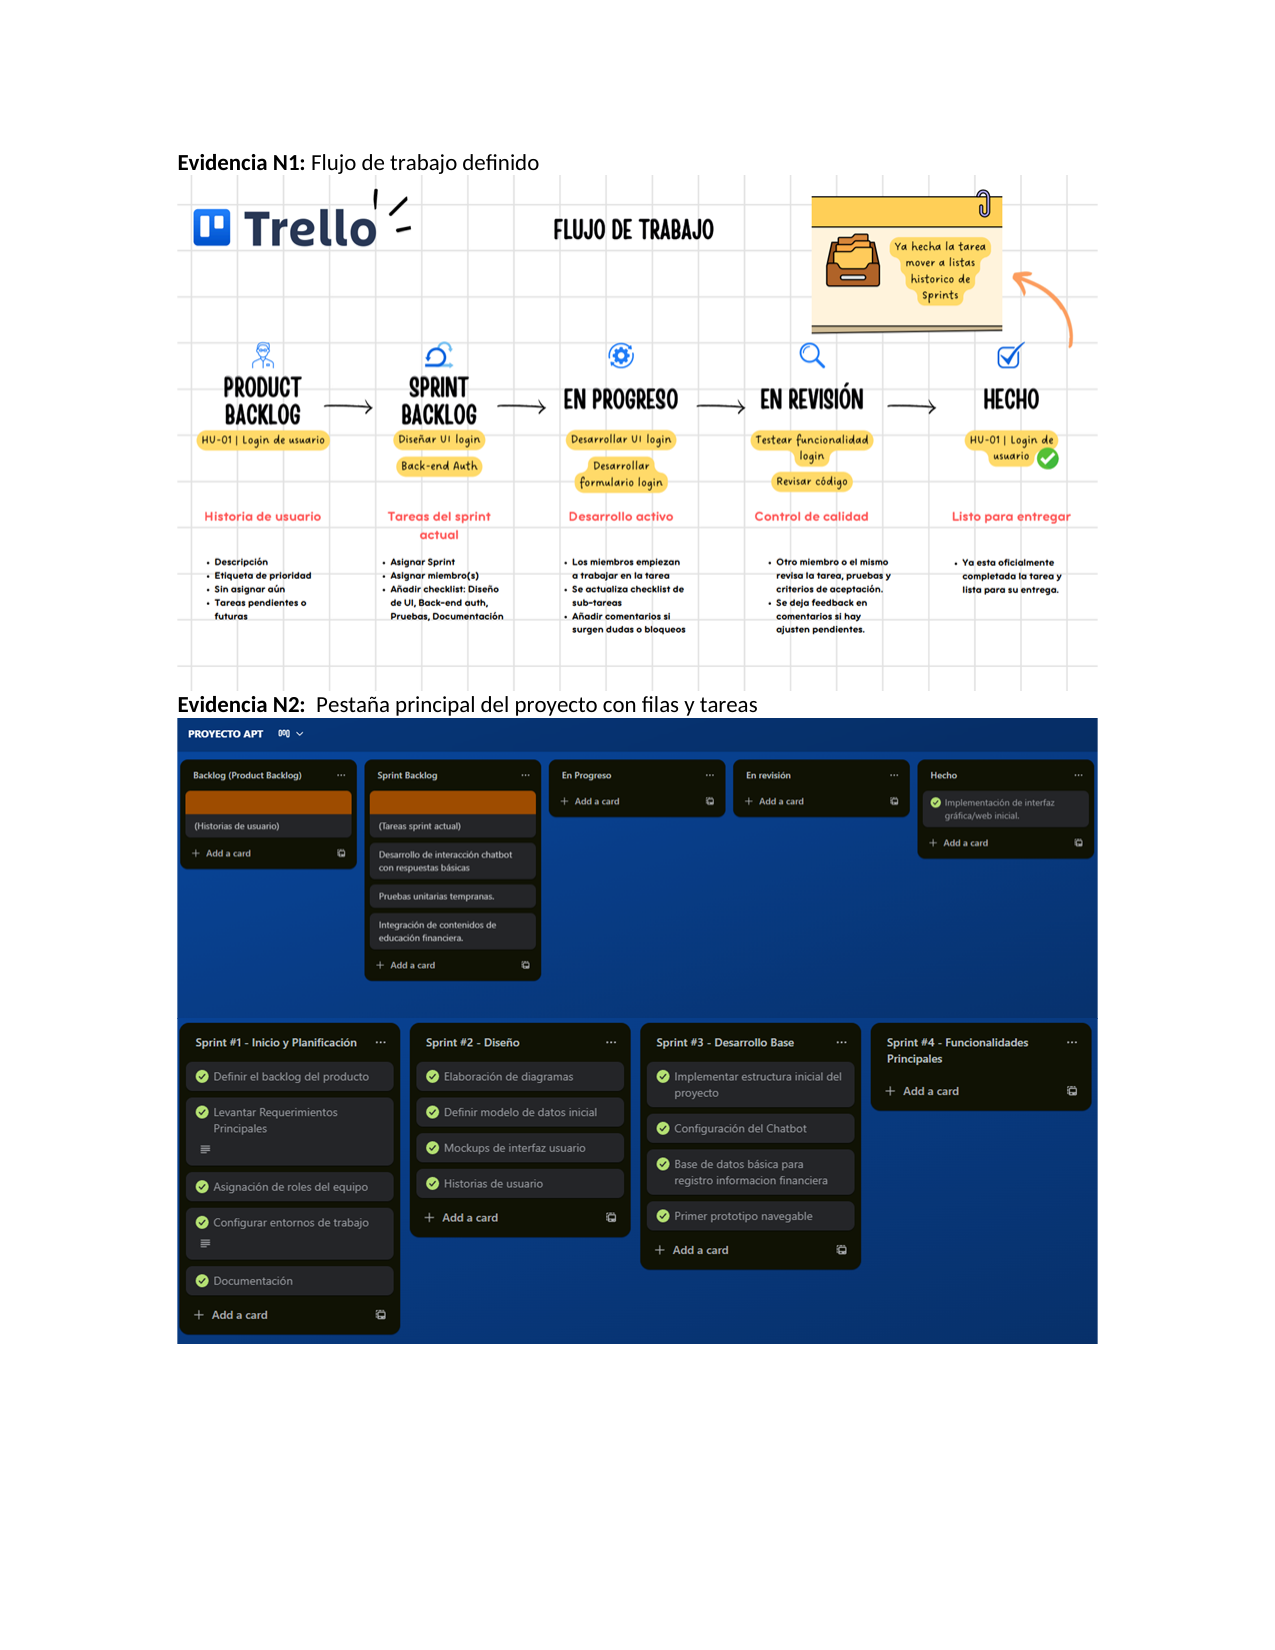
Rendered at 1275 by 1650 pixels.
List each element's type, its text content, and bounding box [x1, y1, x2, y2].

text Evidencia N2: Pestaña principal del proyecto con filas y tareas [177, 691, 1098, 718]
picture [177, 718, 1098, 1344]
text Evidencia N1: Flujo de trabajo definido [177, 148, 1098, 175]
picture [177, 175, 1098, 691]
